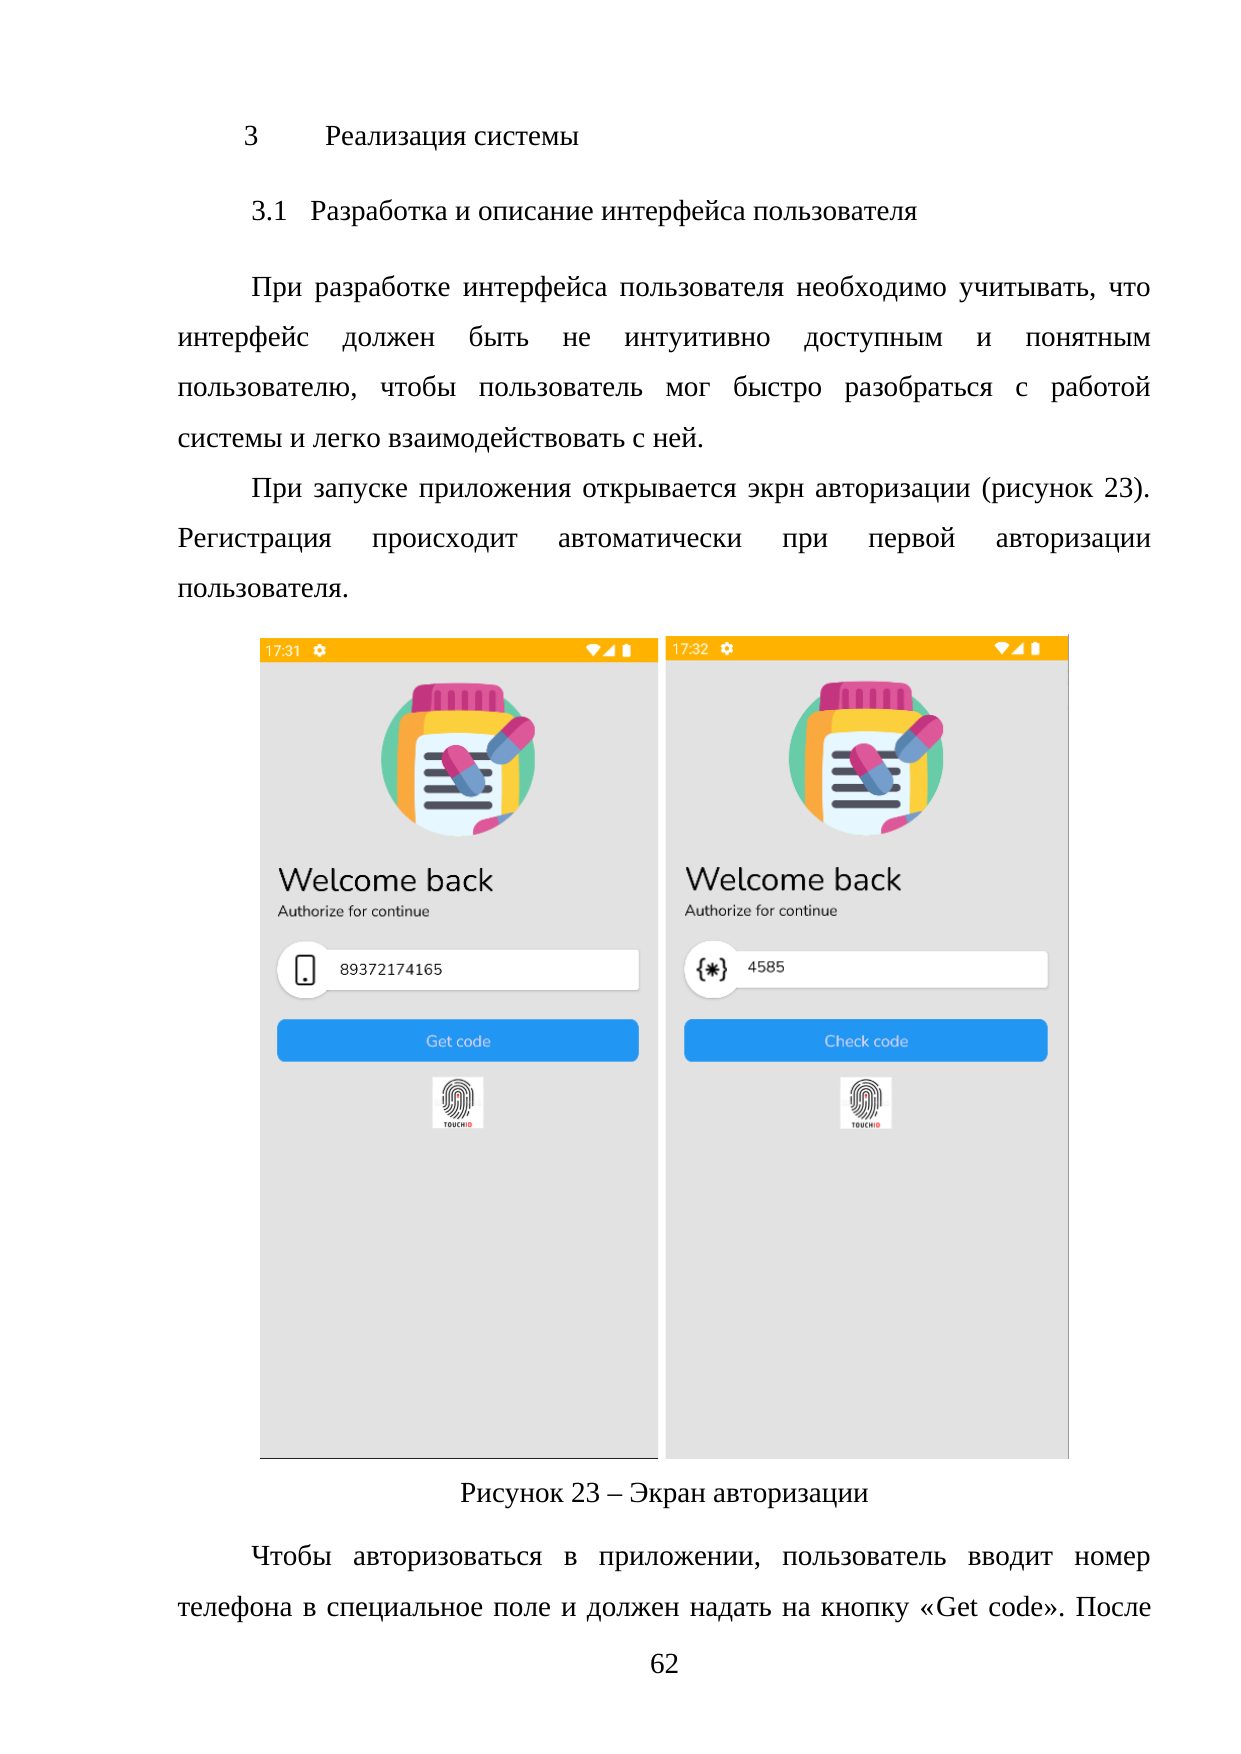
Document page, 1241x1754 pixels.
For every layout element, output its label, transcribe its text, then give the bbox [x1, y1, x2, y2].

text При разработке интерфейса пользователя необходимо учитывать, что интерфейс должен быть не интуитивно доступным и понятным пользователю, чтобы пользователь мог быстро разобраться с работой системы и легко взаимодействовать с ней. [177, 269, 1152, 453]
text При запуске приложения открывается экрн авторизации (рисунок 23). Регистрация происходит автоматически при первой авторизации пользователя. [177, 470, 1152, 604]
text Разработка и описание интерфейса пользователя [251, 193, 1152, 227]
text Реализация системы [251, 118, 1152, 152]
picture [260, 633, 659, 1459]
picture [665, 634, 1069, 1459]
